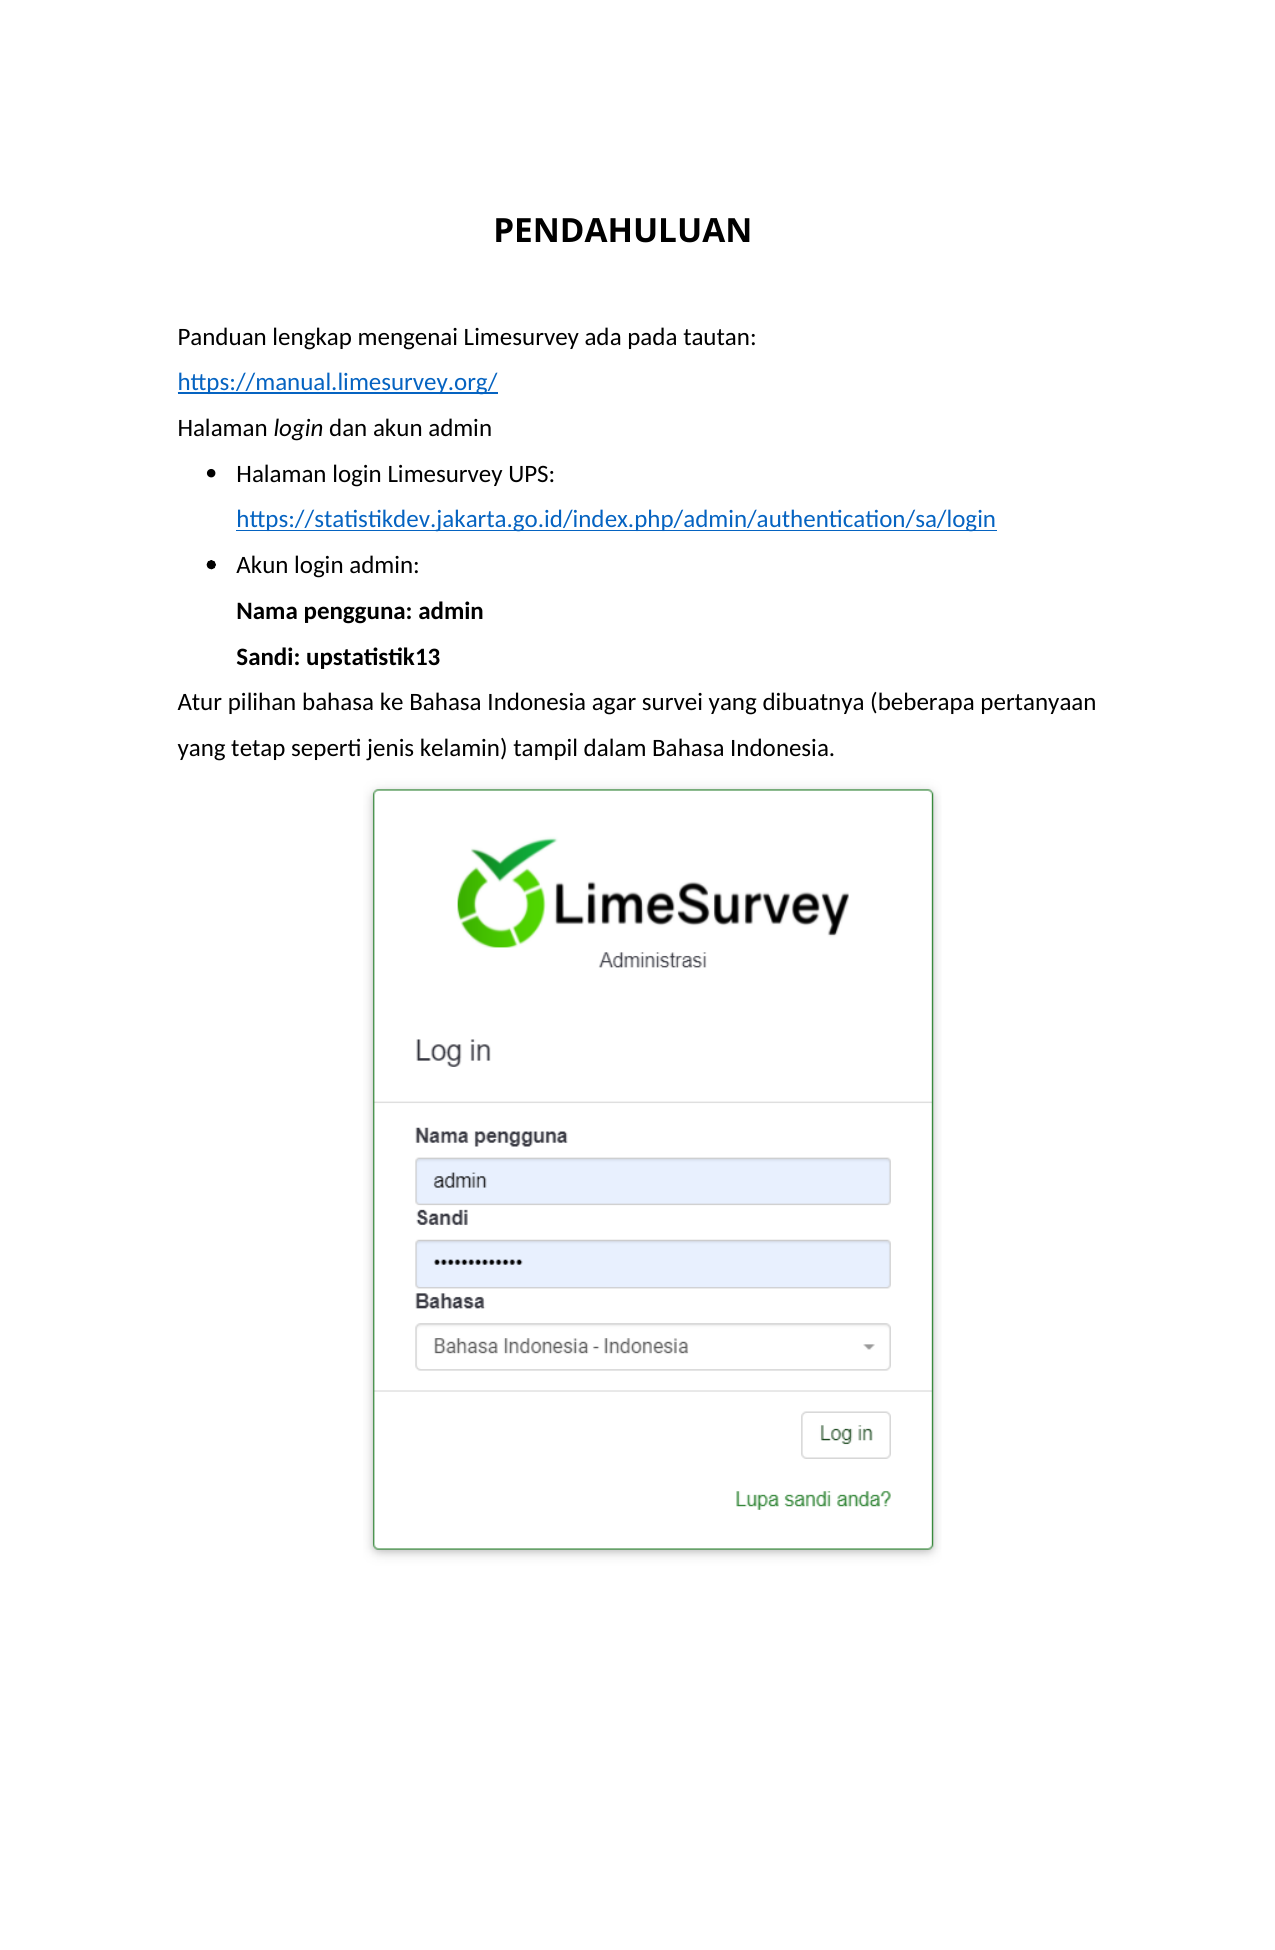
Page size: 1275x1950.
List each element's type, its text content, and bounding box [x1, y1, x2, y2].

text Atur pilihan bahasa ke Bahasa Indonesia agar survei yang dibuatnya (beberapa pertanyaan yang tetap seperti jenis kelamin) tampil dalam Bahasa Indonesia. [177, 686, 1098, 763]
text Halaman login dan akun admin [177, 412, 1098, 443]
list Akun login admin: [207, 549, 1098, 580]
list https://statistikdev.jakarta.go.id/index.php/admin/authentication/sa/login [236, 503, 1098, 534]
text https://manual.limesurvey.org/ [177, 366, 1098, 397]
subtitle PENDAHULUAN [148, 207, 1098, 252]
picture [362, 777, 942, 1566]
text Panduan lengkap mengenai Limesurvey ada pada tautan: [177, 321, 1098, 351]
list Nama pengguna: admin [236, 595, 1098, 626]
list Sandi: upstatistik13 [236, 641, 1098, 671]
list Halaman login Limesurvey UPS: [207, 458, 1098, 488]
